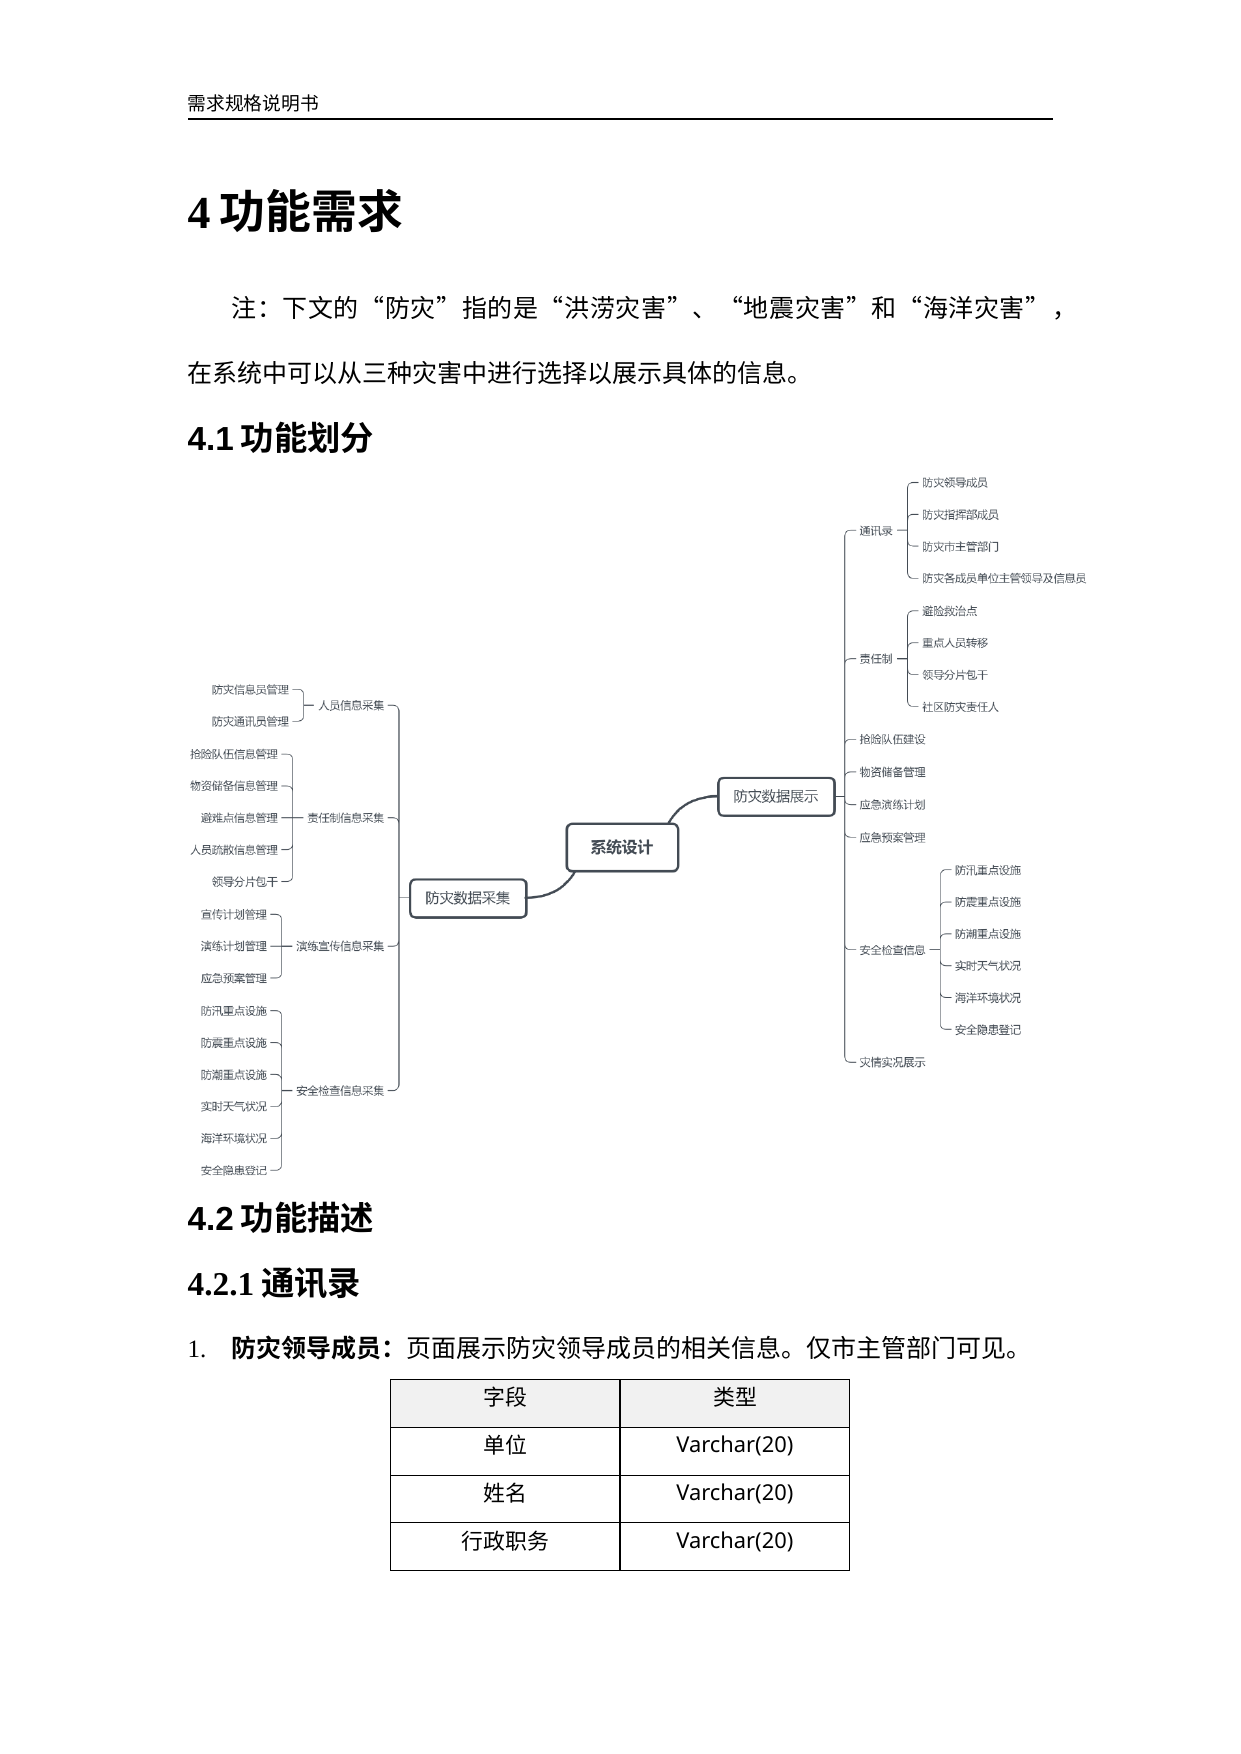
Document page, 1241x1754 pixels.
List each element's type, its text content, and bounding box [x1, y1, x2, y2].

table_header 类型 [621, 1380, 849, 1427]
subtitle 4.2功能描述 [187, 1184, 1053, 1249]
table_cell 行政职务 [391, 1523, 619, 1570]
table_cell Varchar(20) [621, 1428, 849, 1474]
text 注：下文的“防灾”指的是“洪涝灾害”、“地震灾害”和“海洋灾害”，在系统中可以从三种灾害中进行选择以展示具体的信息。 [187, 274, 1053, 404]
table_header 字段 [391, 1380, 619, 1427]
subtitle 4.1功能划分 [187, 404, 1053, 468]
table_cell Varchar(20) [621, 1523, 849, 1570]
picture [187, 468, 1093, 1181]
subtitle 4.2.1通讯录 [187, 1249, 1053, 1314]
table_cell 单位 [391, 1428, 619, 1474]
table_cell 姓名 [391, 1476, 619, 1522]
subtitle 4功能需求 [187, 160, 1053, 258]
table_cell Varchar(20) [621, 1476, 849, 1522]
list 防灾领导成员：页面展示防灾领导成员的相关信息。仅市主管部门可见。 [187, 1314, 1053, 1379]
